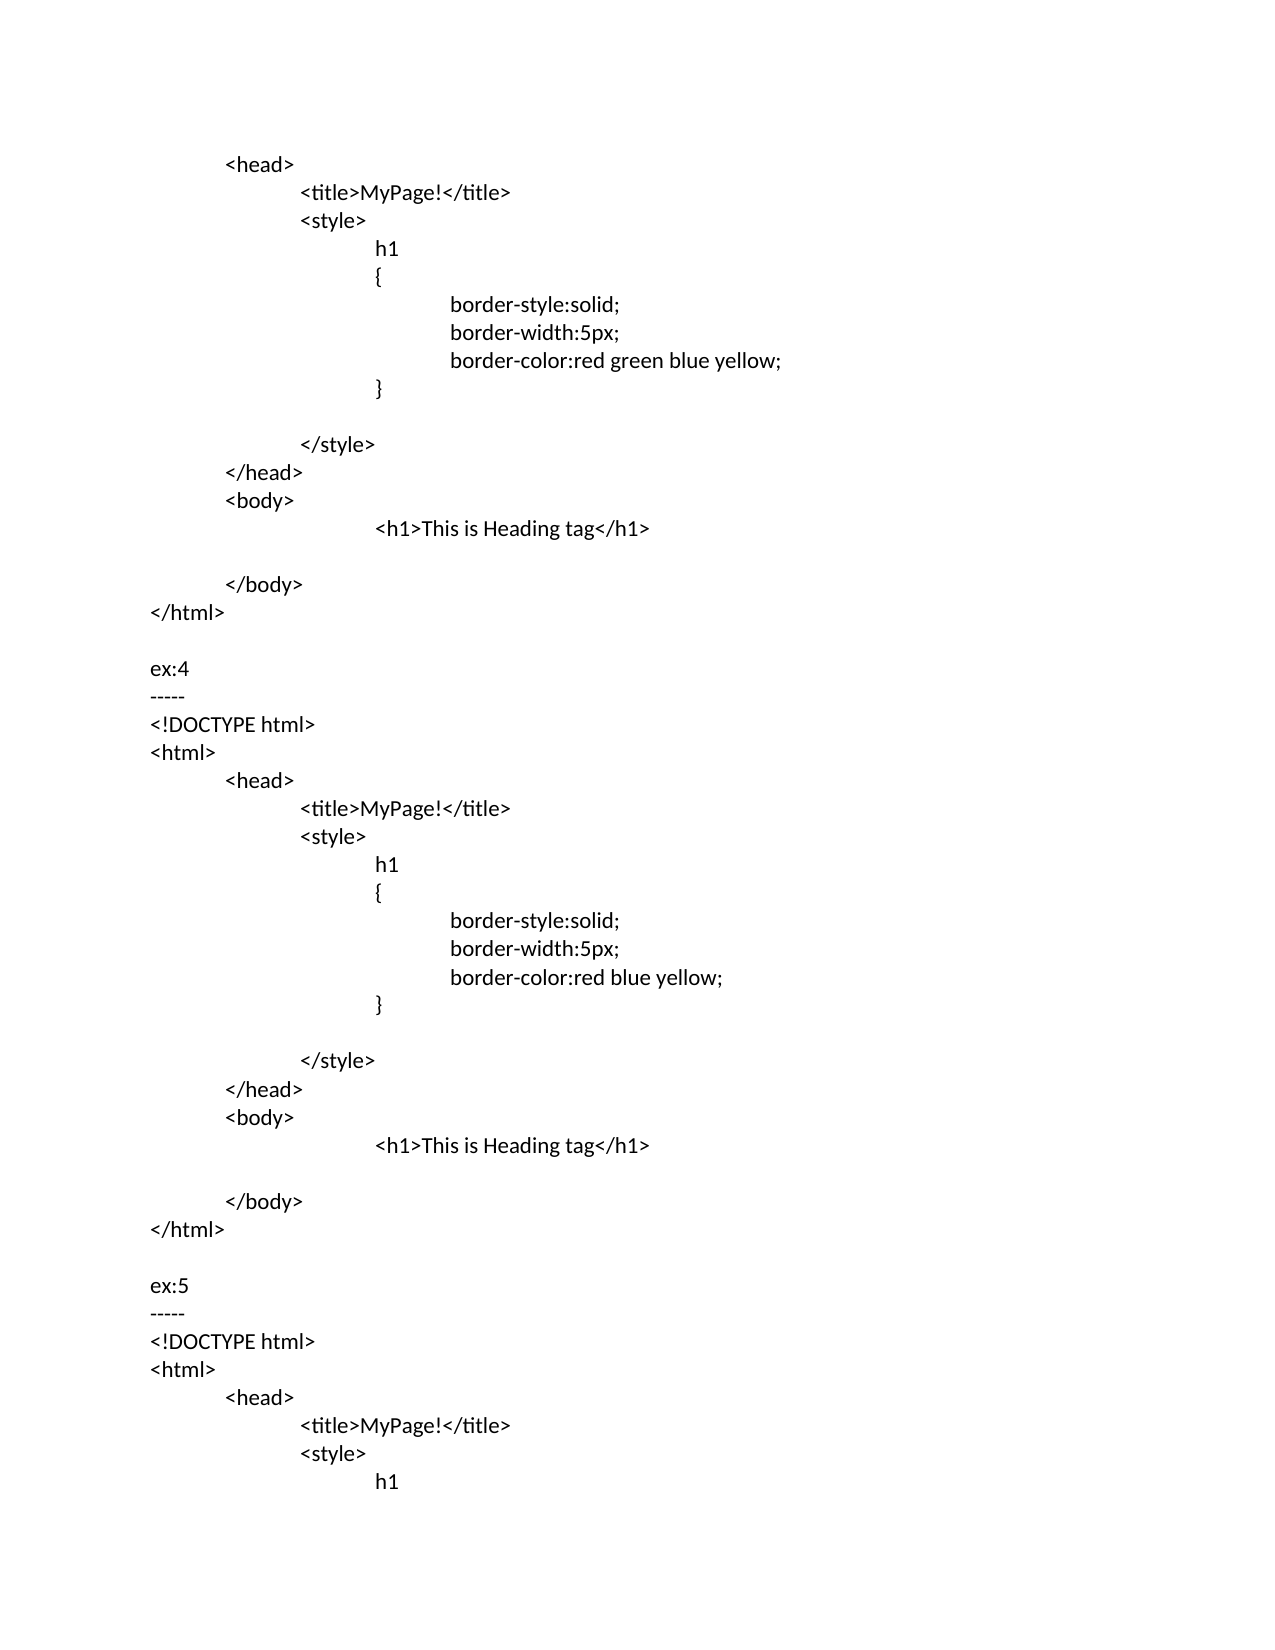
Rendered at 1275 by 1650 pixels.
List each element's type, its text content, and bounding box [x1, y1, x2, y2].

text <h1>This is Heading tag</h1> [150, 514, 1125, 542]
text border-width:5px; [150, 934, 1125, 963]
text border-color:red blue yellow; [150, 963, 1125, 991]
text { [150, 878, 1125, 907]
text h1 [150, 234, 1125, 262]
text <head> [150, 766, 1125, 794]
text <style> [150, 822, 1125, 851]
text <!DOCTYPE html> [150, 710, 1125, 738]
text </style> [150, 1047, 1125, 1075]
text <head> [150, 1383, 1125, 1411]
text <title>MyPage!</title> [150, 794, 1125, 822]
text border-style:solid; [150, 290, 1125, 318]
text h1 [150, 1467, 1125, 1495]
text </body> [150, 1187, 1125, 1215]
text ----- [150, 682, 1125, 710]
text h1 [150, 851, 1125, 878]
text </head> [150, 1075, 1125, 1103]
text <h1>This is Heading tag</h1> [150, 1131, 1125, 1159]
text border-width:5px; [150, 318, 1125, 346]
text border-color:red green blue yellow; [150, 346, 1125, 374]
text </html> [150, 598, 1125, 626]
text { [150, 262, 1125, 290]
text } [150, 991, 1125, 1019]
text ex:4 [150, 654, 1125, 682]
text border-style:solid; [150, 907, 1125, 934]
text </body> [150, 570, 1125, 598]
text <html> [150, 738, 1125, 766]
text <title>MyPage!</title> [150, 1411, 1125, 1439]
text <html> [150, 1355, 1125, 1383]
text ----- [150, 1299, 1125, 1327]
text <body> [150, 486, 1125, 514]
text </style> [150, 430, 1125, 458]
text } [150, 374, 1125, 402]
text <!DOCTYPE html> [150, 1327, 1125, 1355]
text <title>MyPage!</title> [150, 178, 1125, 206]
text <body> [150, 1103, 1125, 1131]
text </html> [150, 1215, 1125, 1243]
text <head> [150, 150, 1125, 178]
text <style> [150, 206, 1125, 234]
text <style> [150, 1439, 1125, 1467]
text ex:5 [150, 1271, 1125, 1299]
text </head> [150, 458, 1125, 486]
